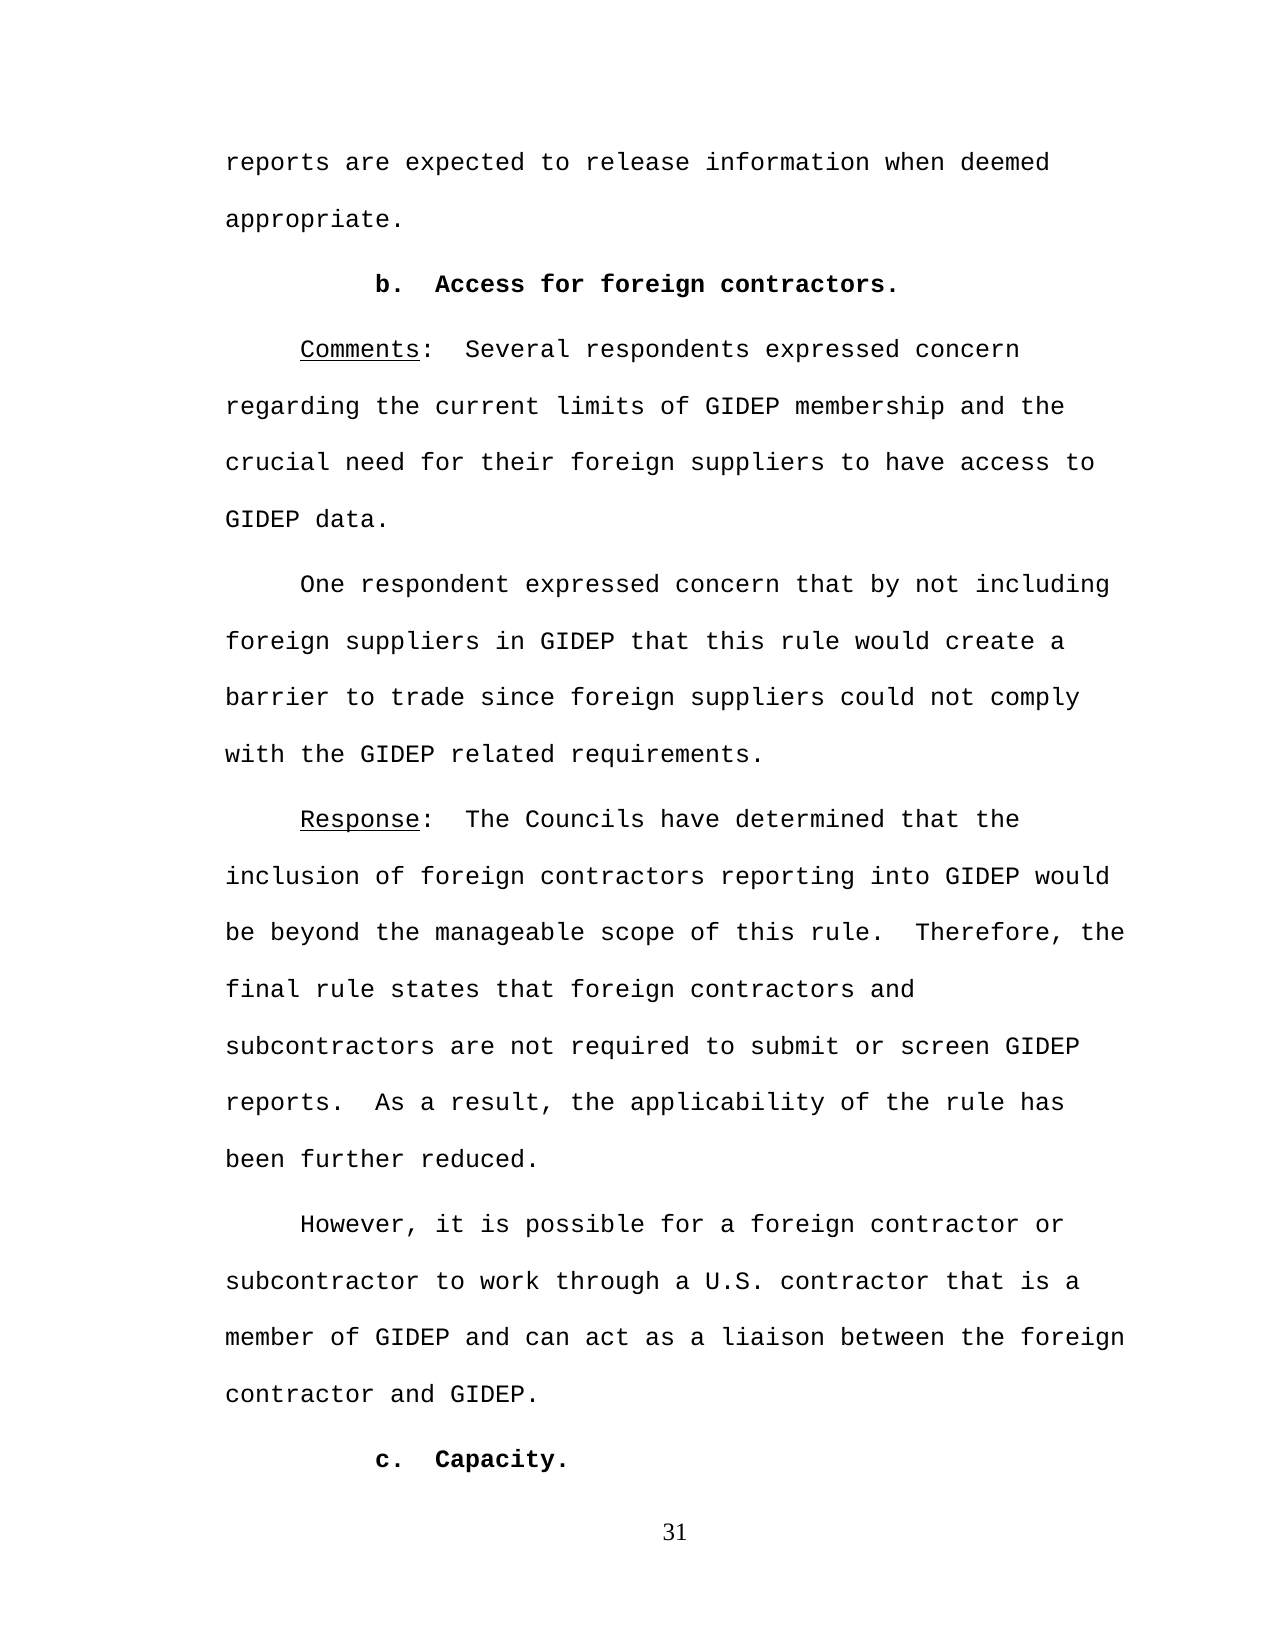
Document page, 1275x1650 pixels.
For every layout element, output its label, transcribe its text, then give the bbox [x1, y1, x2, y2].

text However, it is possible for a foreign contractor or subcontractor to work through a U.S. contractor that is a member of GIDEP and can act as a liaison between the foreign contractor and GIDEP. [225, 1212, 1125, 1410]
text Comments: Several respondents expressed concern regarding the current limits of GIDEP membership and the crucial need for their foreign suppliers to have access to GIDEP data. [225, 337, 1125, 535]
text One respondent expressed concern that by not including foreign suppliers in GIDEP that this rule would create a barrier to trade since foreign suppliers could not comply with the GIDEP related requirements. [225, 572, 1125, 770]
list c. Capacity. [300, 1447, 1125, 1475]
text Response: The Councils have determined that the inclusion of foreign contractors reporting into GIDEP would be beyond the manageable scope of this rule. Therefore, the final rule states that foreign contractors and subcontractors are not required to submit or screen GIDEP reports. As a result, the applicability of the rule has been further reduced. [225, 807, 1125, 1175]
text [225, 150, 1125, 235]
text b. Access for foreign contractors. [300, 272, 1125, 300]
